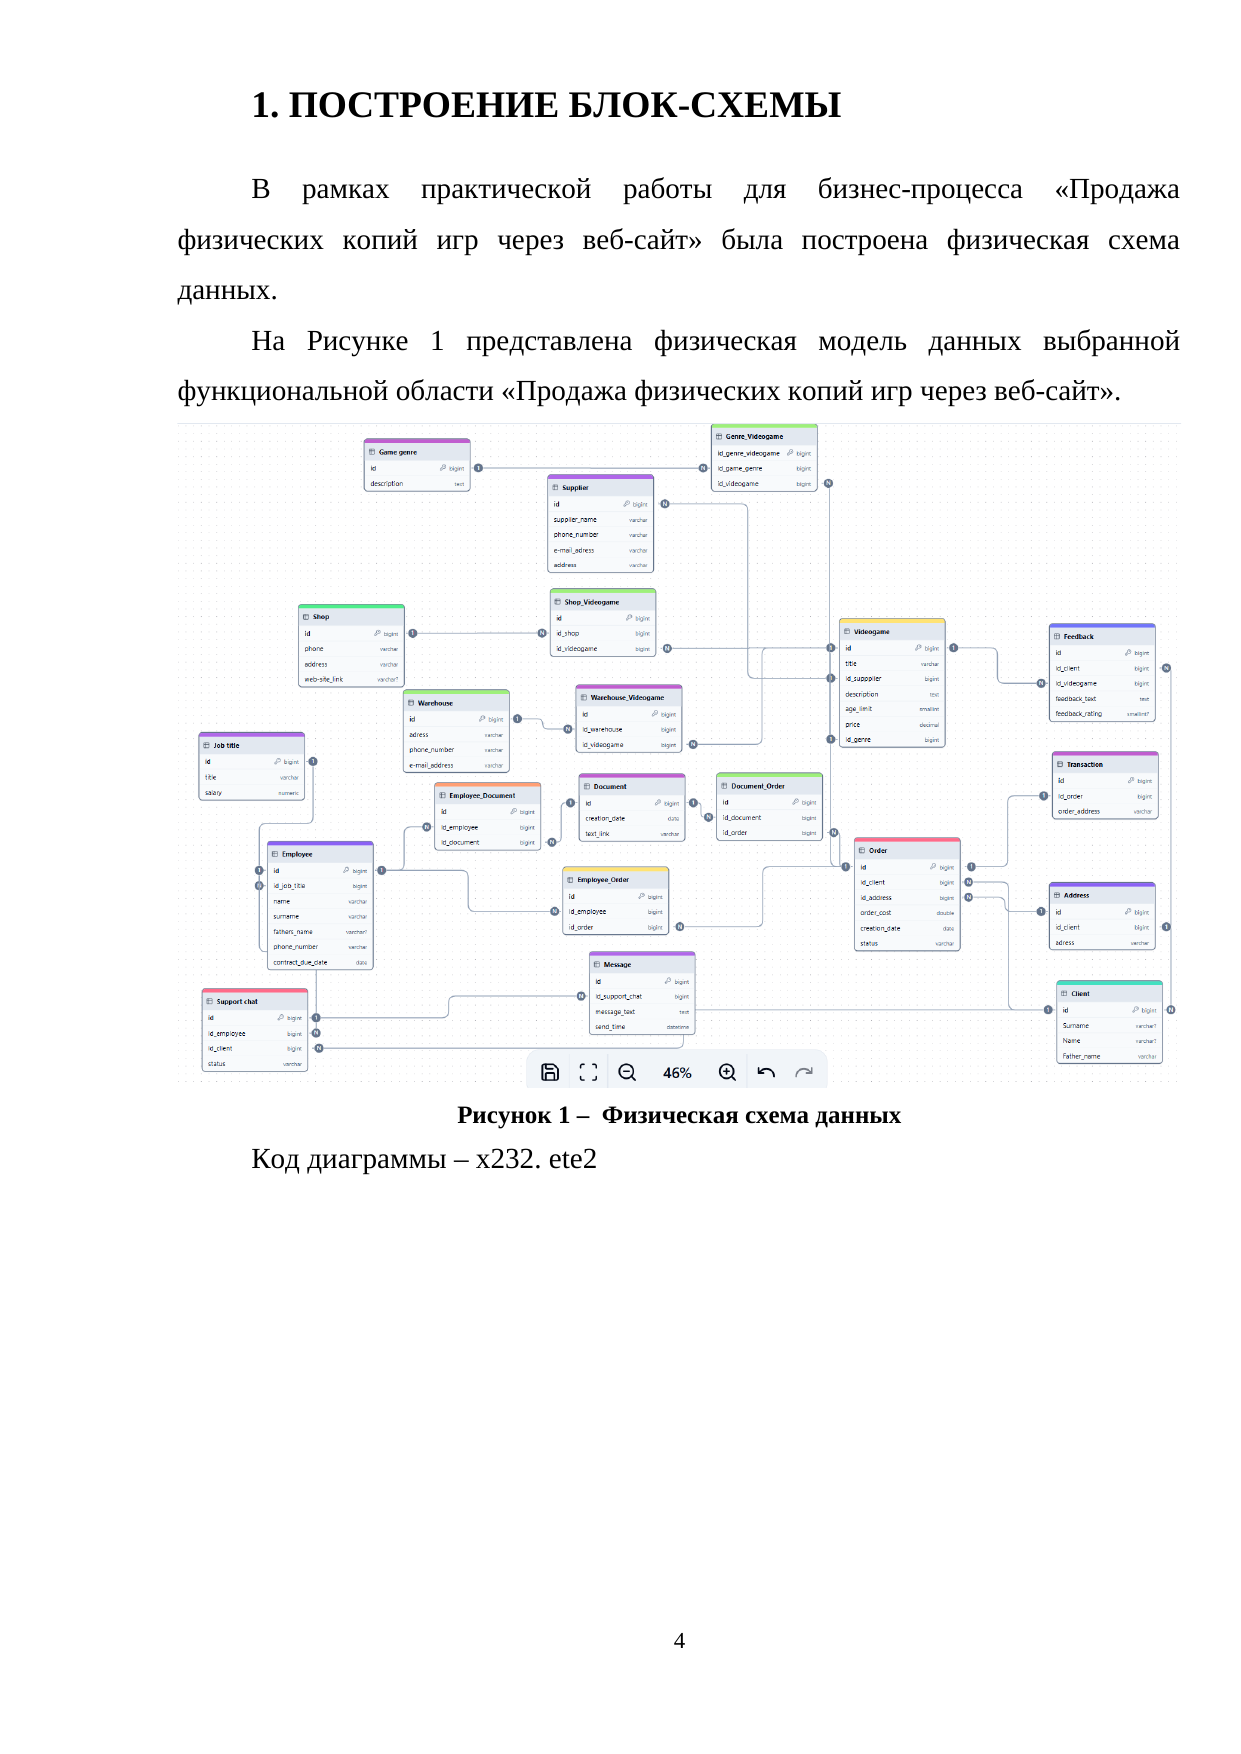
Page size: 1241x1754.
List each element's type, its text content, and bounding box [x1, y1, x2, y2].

text В рамках практической работы для бизнес-процесса «Продажа физических копий игр через веб-сайт» была построена физическая схема данных. [177, 172, 1181, 306]
subtitle ПОСТРОЕНИЕ БЛОК-СХЕМЫ [251, 82, 1181, 125]
text На Рисунке 1 представлена физическая модель данных выбранной функциональной области «Продажа физических копий игр через веб-сайт». [177, 323, 1181, 406]
text Рисунок 1 – Физическая схема данных [177, 1100, 1181, 1128]
text Код диаграммы – x232. ete2 [177, 1141, 1181, 1174]
picture [177, 423, 1182, 1088]
